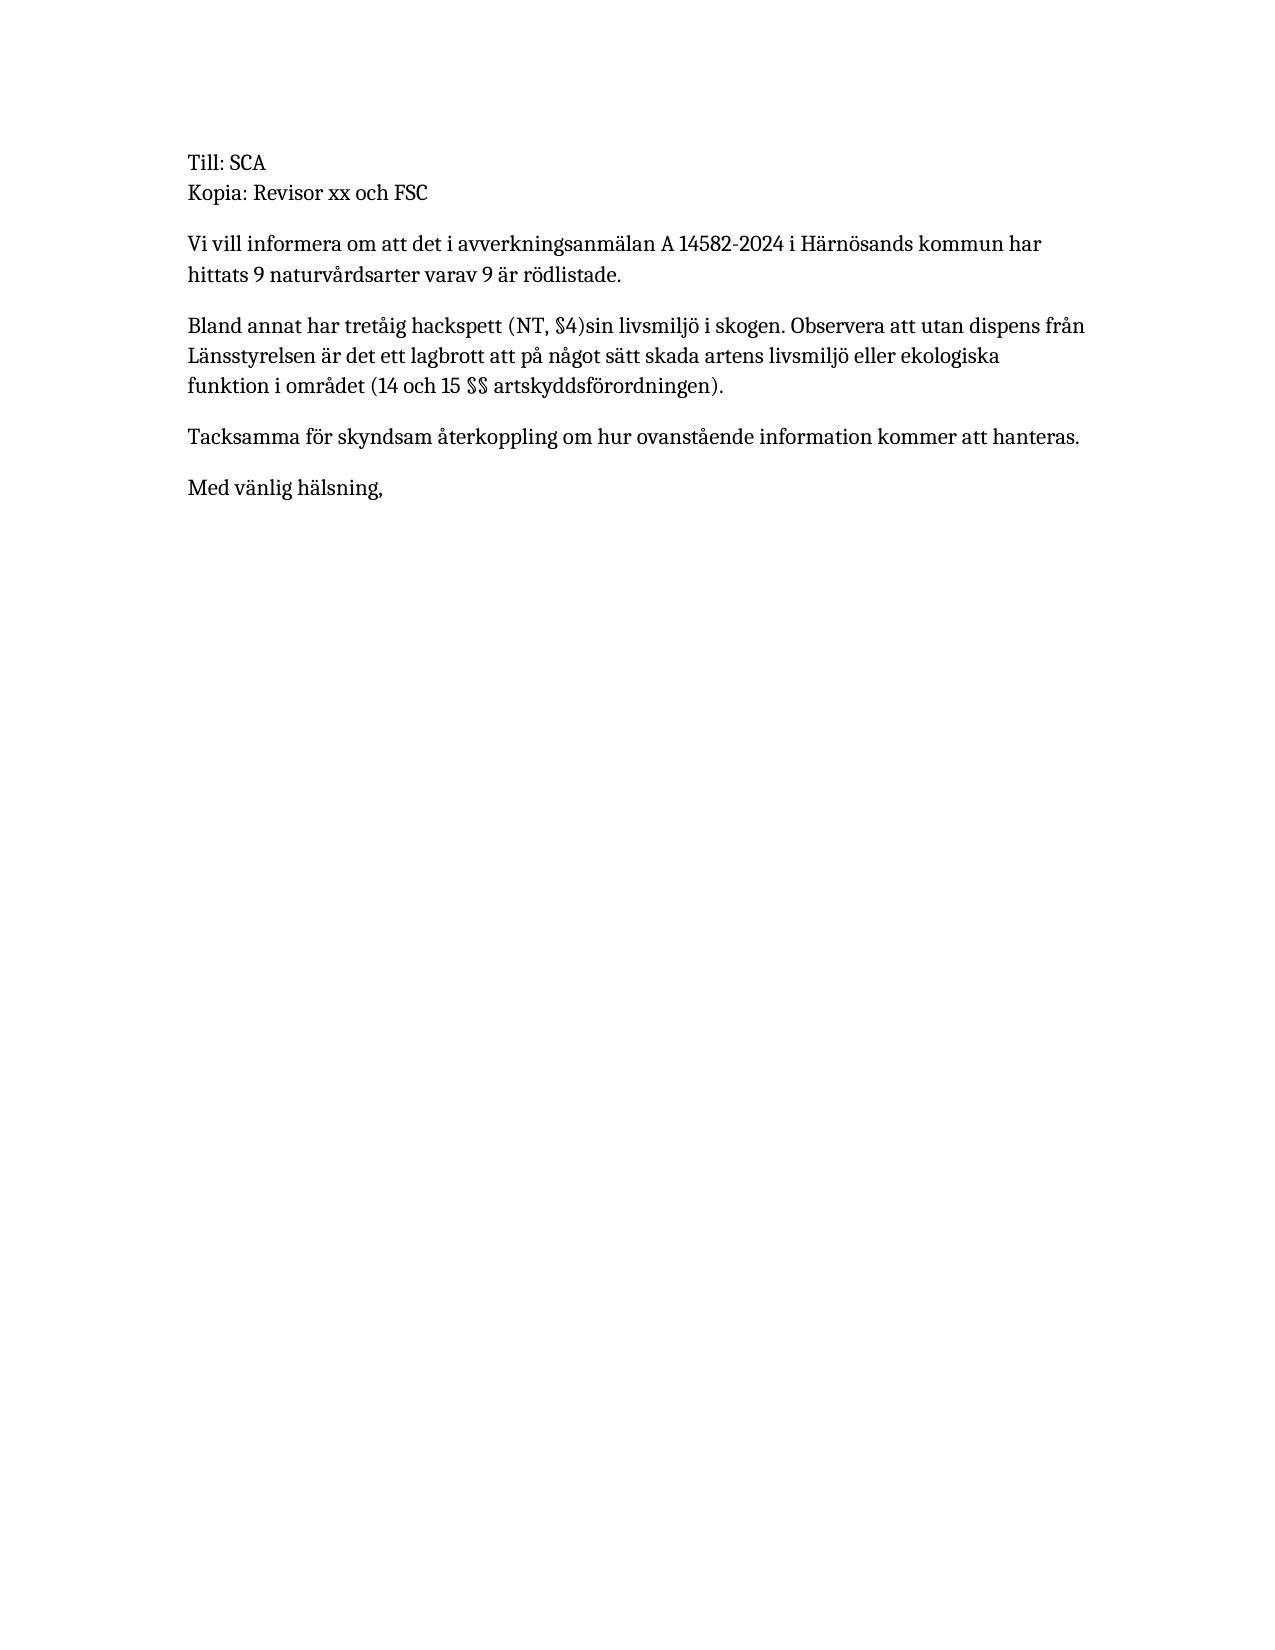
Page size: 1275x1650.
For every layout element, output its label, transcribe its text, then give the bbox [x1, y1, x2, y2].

text Till: SCA Kopia: Revisor xx och FSC [187, 150, 1087, 207]
text Bland annat har tretåig hackspett (NT, §4)sin livsmiljö i skogen. Observera att utan dispens från Länsstyrelsen är det ett lagbrott att på något sätt skada artens livsmiljö eller ekologiska funktion i området (14 och 15 §§ artskyddsförordningen). [187, 312, 1087, 399]
text Vi vill informera om att det i avverkningsanmälan A 14582-2024 i Härnösands kommun har hittats 9 naturvårdsarter varav 9 är rödlistade. [187, 231, 1087, 288]
text Med vänlig hälsning, [187, 475, 1087, 532]
text Tacksamma för skyndsam återkoppling om hur ovanstående information kommer att hanteras. [187, 424, 1087, 450]
